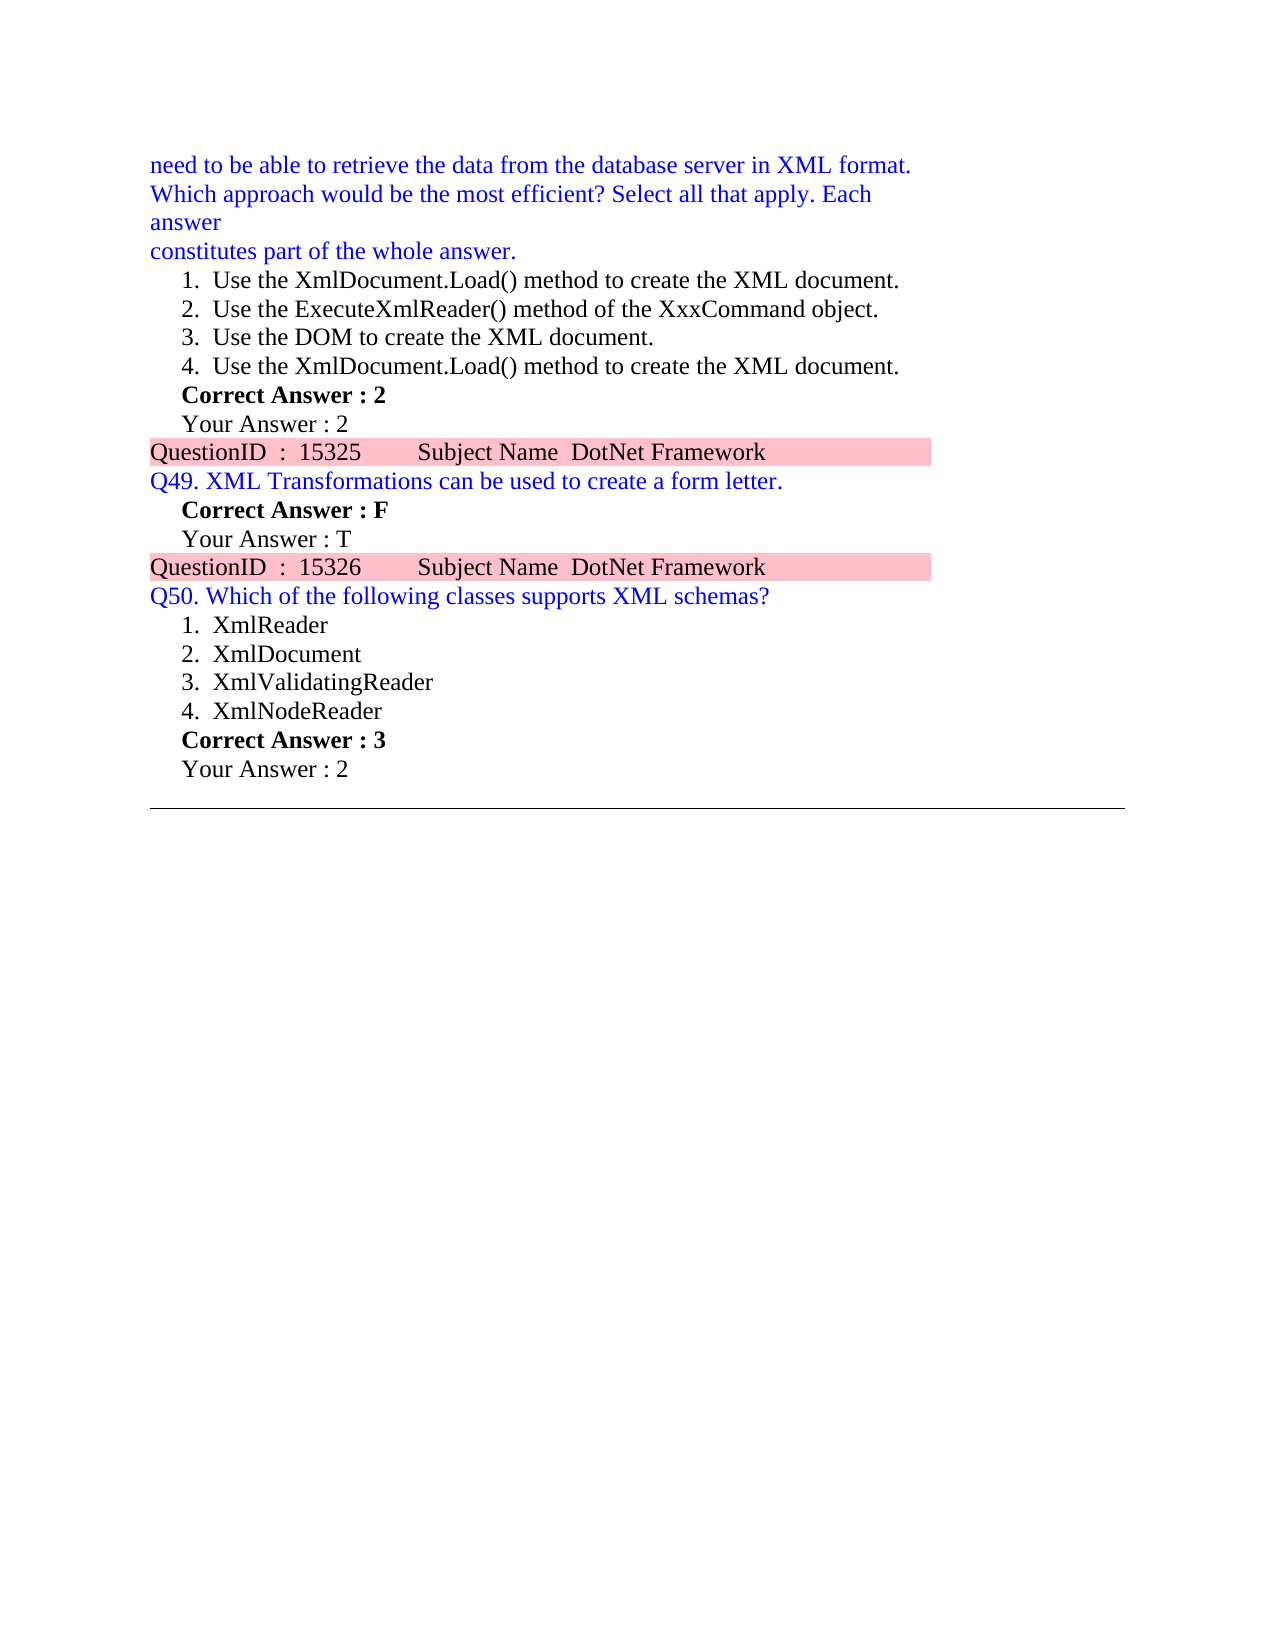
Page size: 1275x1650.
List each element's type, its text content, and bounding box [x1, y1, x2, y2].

table_cell QuestionID : 15326 Subject Name DotNet Framework [150, 553, 931, 581]
table_cell Correct Answer : 3 [150, 725, 931, 754]
table_cell 1. Use the XmlDocument.Load() method to create the XML document. [150, 265, 931, 294]
table_cell Your Answer : 2 [150, 754, 931, 782]
table_cell 4. Use the XmlDocument.Load() method to create the XML document. [150, 351, 931, 380]
table_cell 3. Use the DOM to create the XML document. [150, 323, 931, 351]
table_cell Q50. Which of the following classes supports XML schemas? [150, 581, 931, 610]
table_cell 3. XmlValidatingReader [150, 668, 931, 696]
table_cell Your Answer : T [150, 524, 931, 552]
table_cell 2. XmlDocument [150, 639, 931, 667]
table_cell 1. XmlReader [150, 610, 931, 639]
table_cell 2. Use the ExecuteXmlReader() method of the XxxCommand object. [150, 294, 931, 322]
table_cell Q49. XML Transformations can be used to create a form letter. [150, 466, 931, 495]
table_cell Correct Answer : 2 [150, 380, 931, 409]
table_cell 4. XmlNodeReader [150, 696, 931, 725]
table_cell Your Answer : 2 [150, 409, 931, 437]
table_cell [150, 150, 931, 265]
table_cell Correct Answer : F [150, 495, 931, 524]
table_cell QuestionID : 15325 Subject Name DotNet Framework [150, 438, 931, 466]
